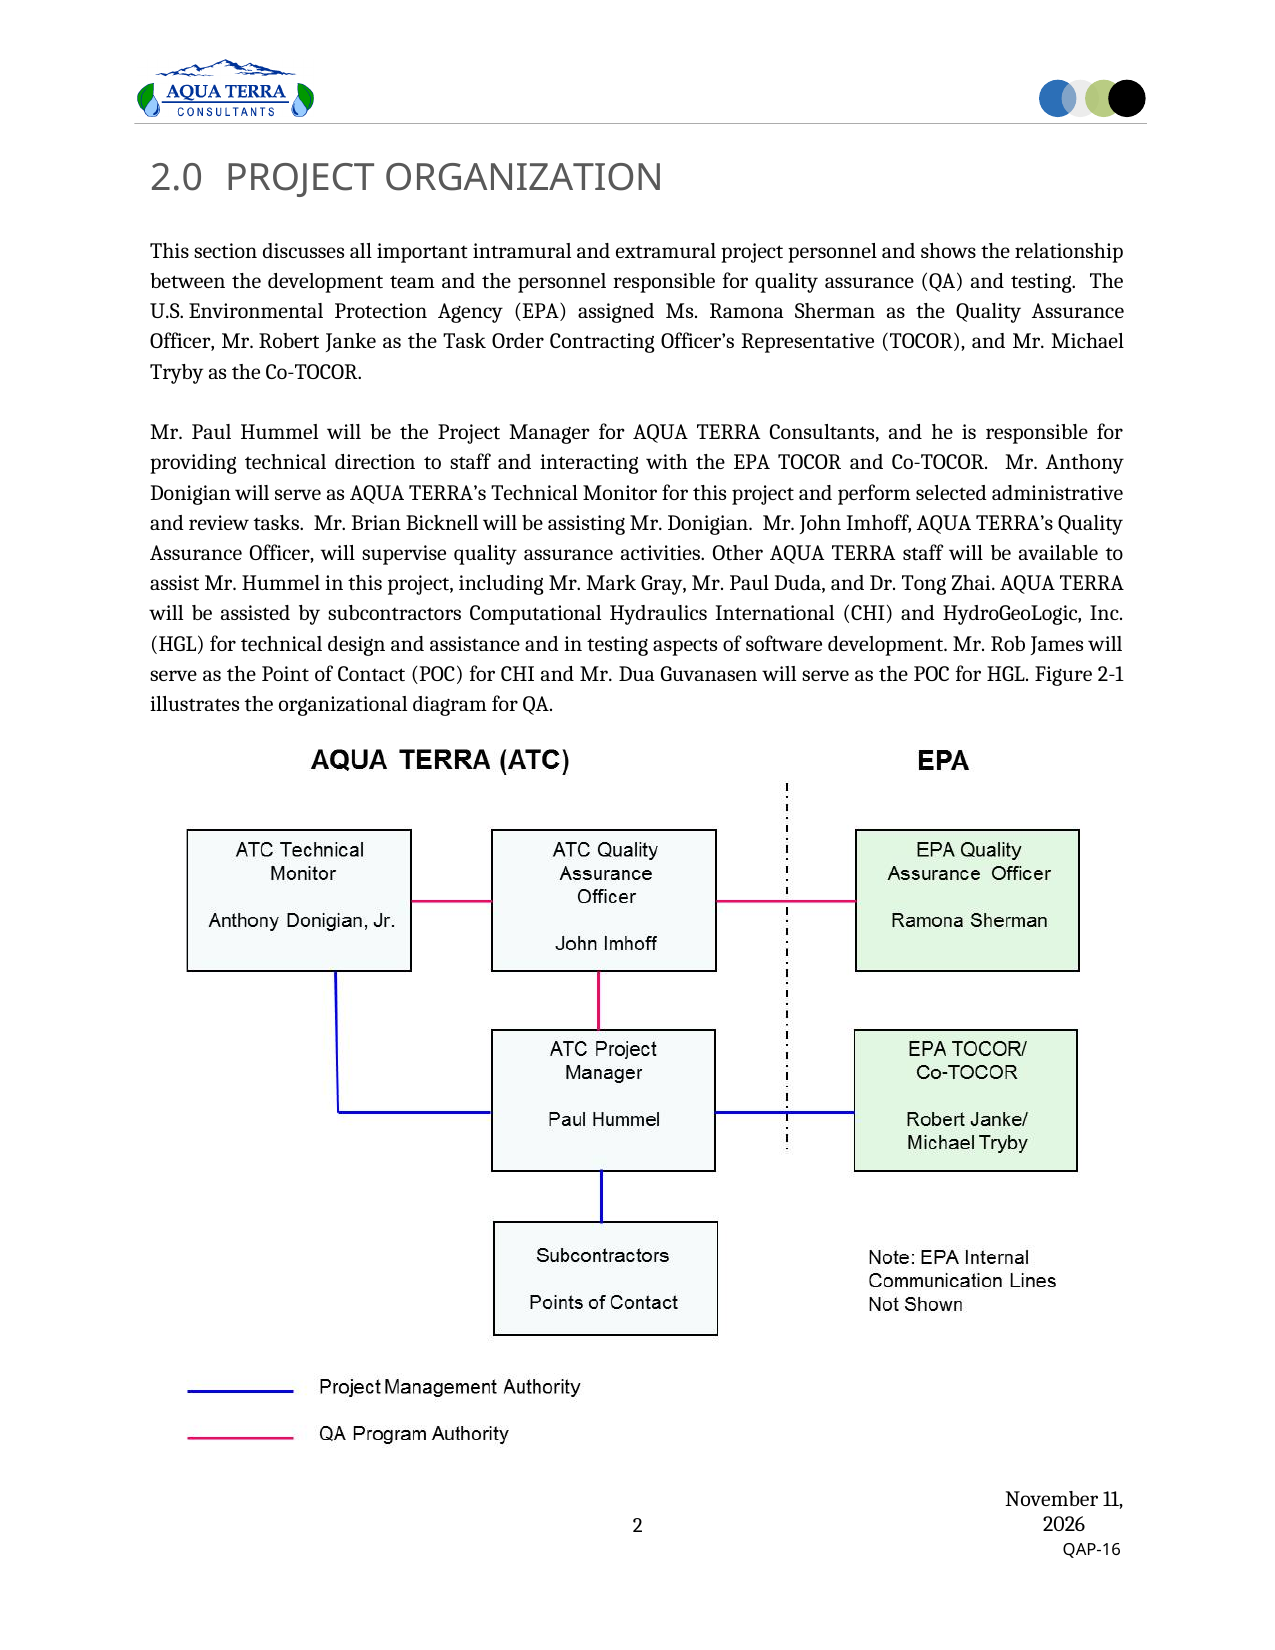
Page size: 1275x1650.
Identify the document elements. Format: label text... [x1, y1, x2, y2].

subtitle 0 PROJECT ORGANIZATION [150, 150, 1125, 201]
picture [186, 734, 1082, 1455]
text This section discusses all important intramural and extramural project personnel and shows the relationship between the development team and the personnel responsible for quality assurance (QA) and testing. The U.S. Environmental Protection Agency (EPA) assigned Ms. Ramona Sherman as the Quality Assurance Officer, Mr. Robert Janke as the Task Order Contracting Officer’s Representative (TOCOR), and Mr. Michael Tryby as the Co-TOCOR. [150, 238, 1125, 384]
text Mr. Paul Hummel will be the Project Manager for AQUA TERRA Consultants, and he is responsible for providing technical direction to staff and interacting with the EPA TOCOR and Co-TOCOR. Mr. Anthony Donigian will serve as AQUA TERRA’s Technical Monitor for this project and perform selected administrative and review tasks. Mr. Brian Bicknell will be assisting Mr. Donigian. Mr. John Imhoff, AQUA TERRA’s Quality Assurance Officer, will supervise quality assurance activities. Other AQUA TERRA staff will be available to assist Mr. Hummel in this project, including Mr. Mark Gray, Mr. Paul Duda, and Dr. Tong Zhai. AQUA TERRA will be assisted by subcontractors Computational Hydraulics International (CHI) and HydroGeoLogic, Inc. (HGL) for technical design and assistance and in testing aspects of software development. Mr. Rob James will serve as the Point of Contact (POC) for CHI and Mr. Dua Guvanasen will serve as the POC for HGL. Figure 2-1 illustrates the organizational diagram for QA. [150, 420, 1125, 717]
picture [137, 59, 314, 117]
